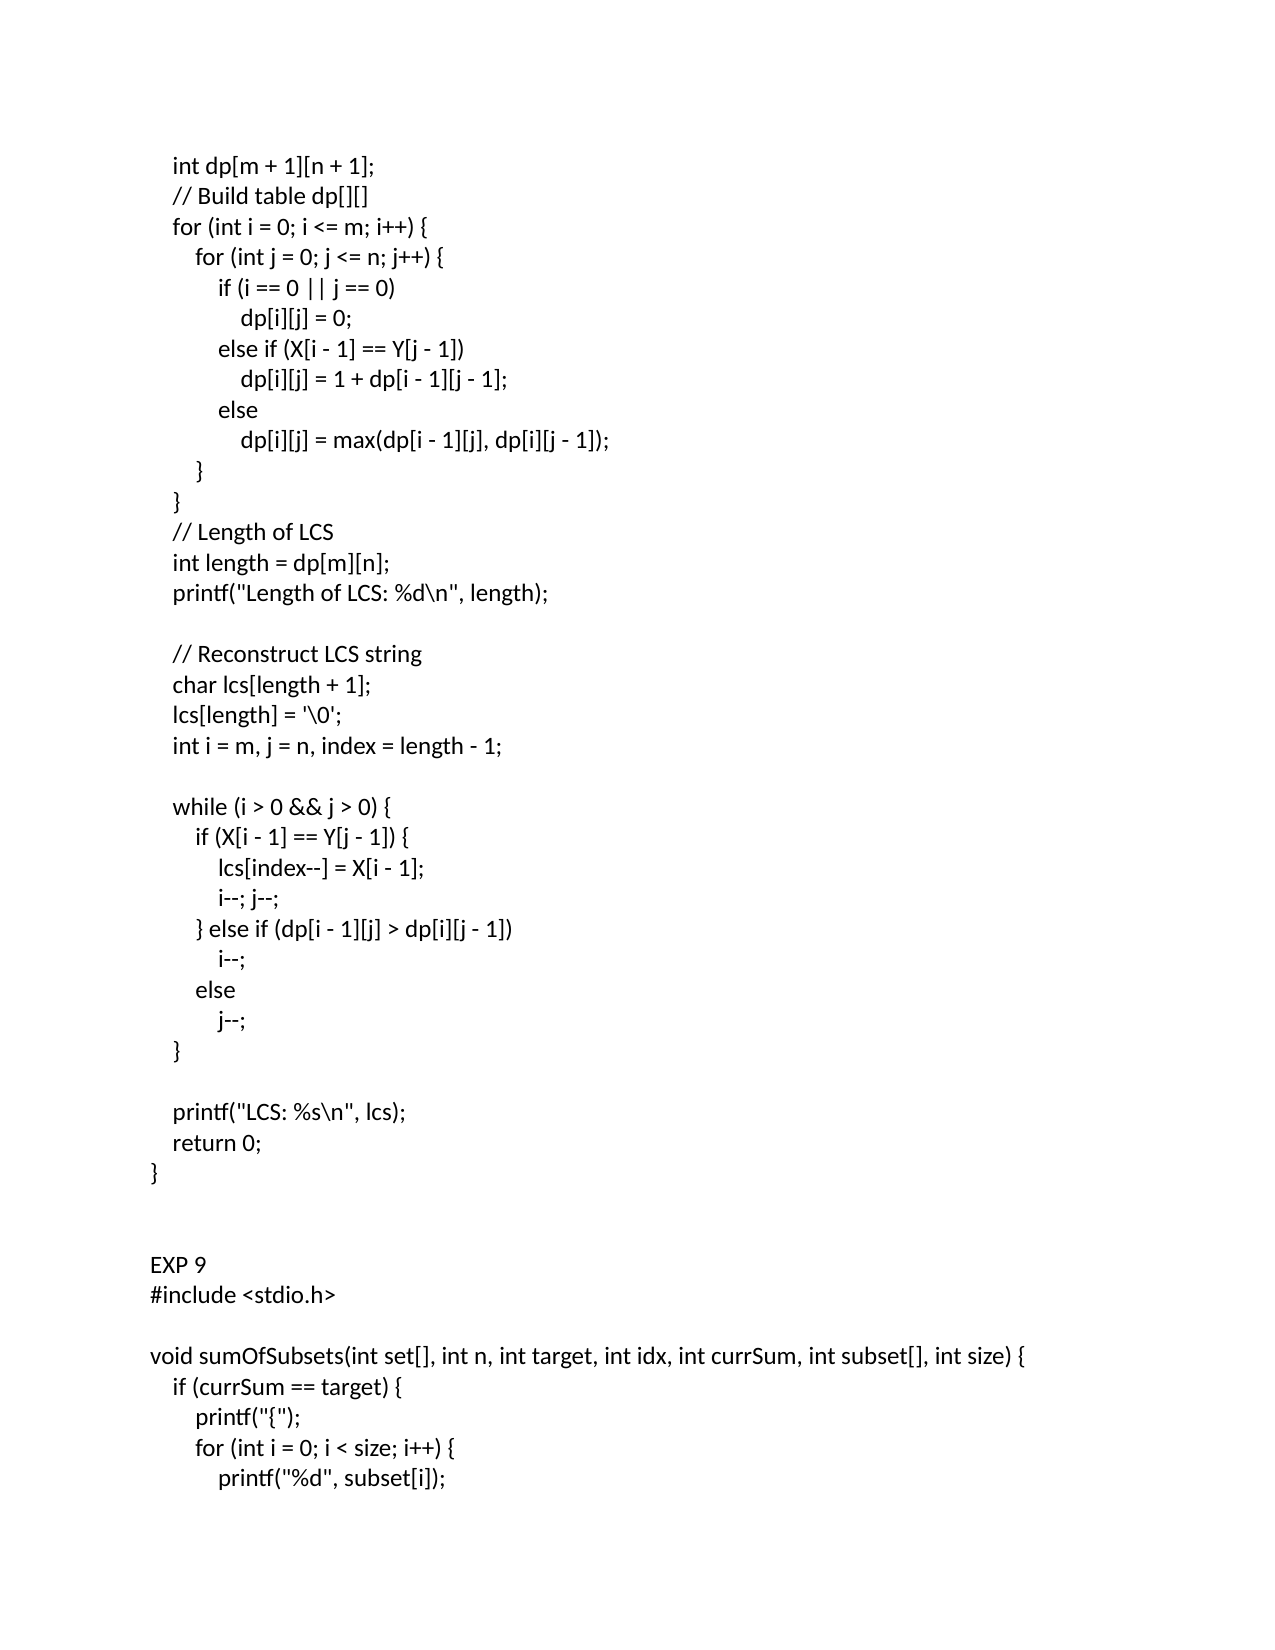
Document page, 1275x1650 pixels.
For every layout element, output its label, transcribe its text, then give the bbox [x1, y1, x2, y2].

text dp[i][j] = max(dp[i - 1][j], dp[i][j - 1]); [150, 425, 1125, 455]
text // Reconstruct LCS string [150, 638, 1125, 669]
text int i = m, j = n, index = length - 1; [150, 730, 1125, 760]
text else if (X[i - 1] == Y[j - 1]) [150, 333, 1125, 364]
text i--; [150, 943, 1125, 974]
text for (int j = 0; j <= n; j++) { [150, 242, 1125, 272]
text if (currSum == target) { [150, 1371, 1125, 1401]
text } [150, 486, 1125, 516]
text return 0; [150, 1127, 1125, 1157]
text printf("Length of LCS: %d\n", length); [150, 577, 1125, 608]
text void sumOfSubsets(int set[], int n, int target, int idx, int currSum, int subset[], int size) { [150, 1340, 1125, 1371]
text else [150, 974, 1125, 1004]
text int dp[m + 1][n + 1]; [150, 150, 1125, 181]
text for (int i = 0; i < size; i++) { [150, 1432, 1125, 1462]
text j--; [150, 1004, 1125, 1035]
text lcs[length] = '\0'; [150, 699, 1125, 730]
text printf("LCS: %s\n", lcs); [150, 1096, 1125, 1127]
text i--; j--; [150, 882, 1125, 913]
text } else if (dp[i - 1][j] > dp[i][j - 1]) [150, 913, 1125, 943]
text char lcs[length + 1]; [150, 669, 1125, 699]
text dp[i][j] = 0; [150, 303, 1125, 333]
text if (X[i - 1] == Y[j - 1]) { [150, 821, 1125, 852]
text int length = dp[m][n]; [150, 547, 1125, 577]
text } [150, 455, 1125, 486]
text // Length of LCS [150, 516, 1125, 547]
text if (i == 0 || j == 0) [150, 272, 1125, 303]
text else [150, 394, 1125, 425]
text lcs[index--] = X[i - 1]; [150, 852, 1125, 882]
text for (int i = 0; i <= m; i++) { [150, 211, 1125, 242]
text printf("{"); [150, 1401, 1125, 1432]
text printf("%d", subset[i]); [150, 1462, 1125, 1493]
text while (i > 0 && j > 0) { [150, 791, 1125, 821]
text } EXP 9 #include <stdio.h> [150, 1157, 1125, 1310]
text } [150, 1035, 1125, 1066]
text // Build table dp[][] [150, 181, 1125, 211]
text dp[i][j] = 1 + dp[i - 1][j - 1]; [150, 364, 1125, 394]
